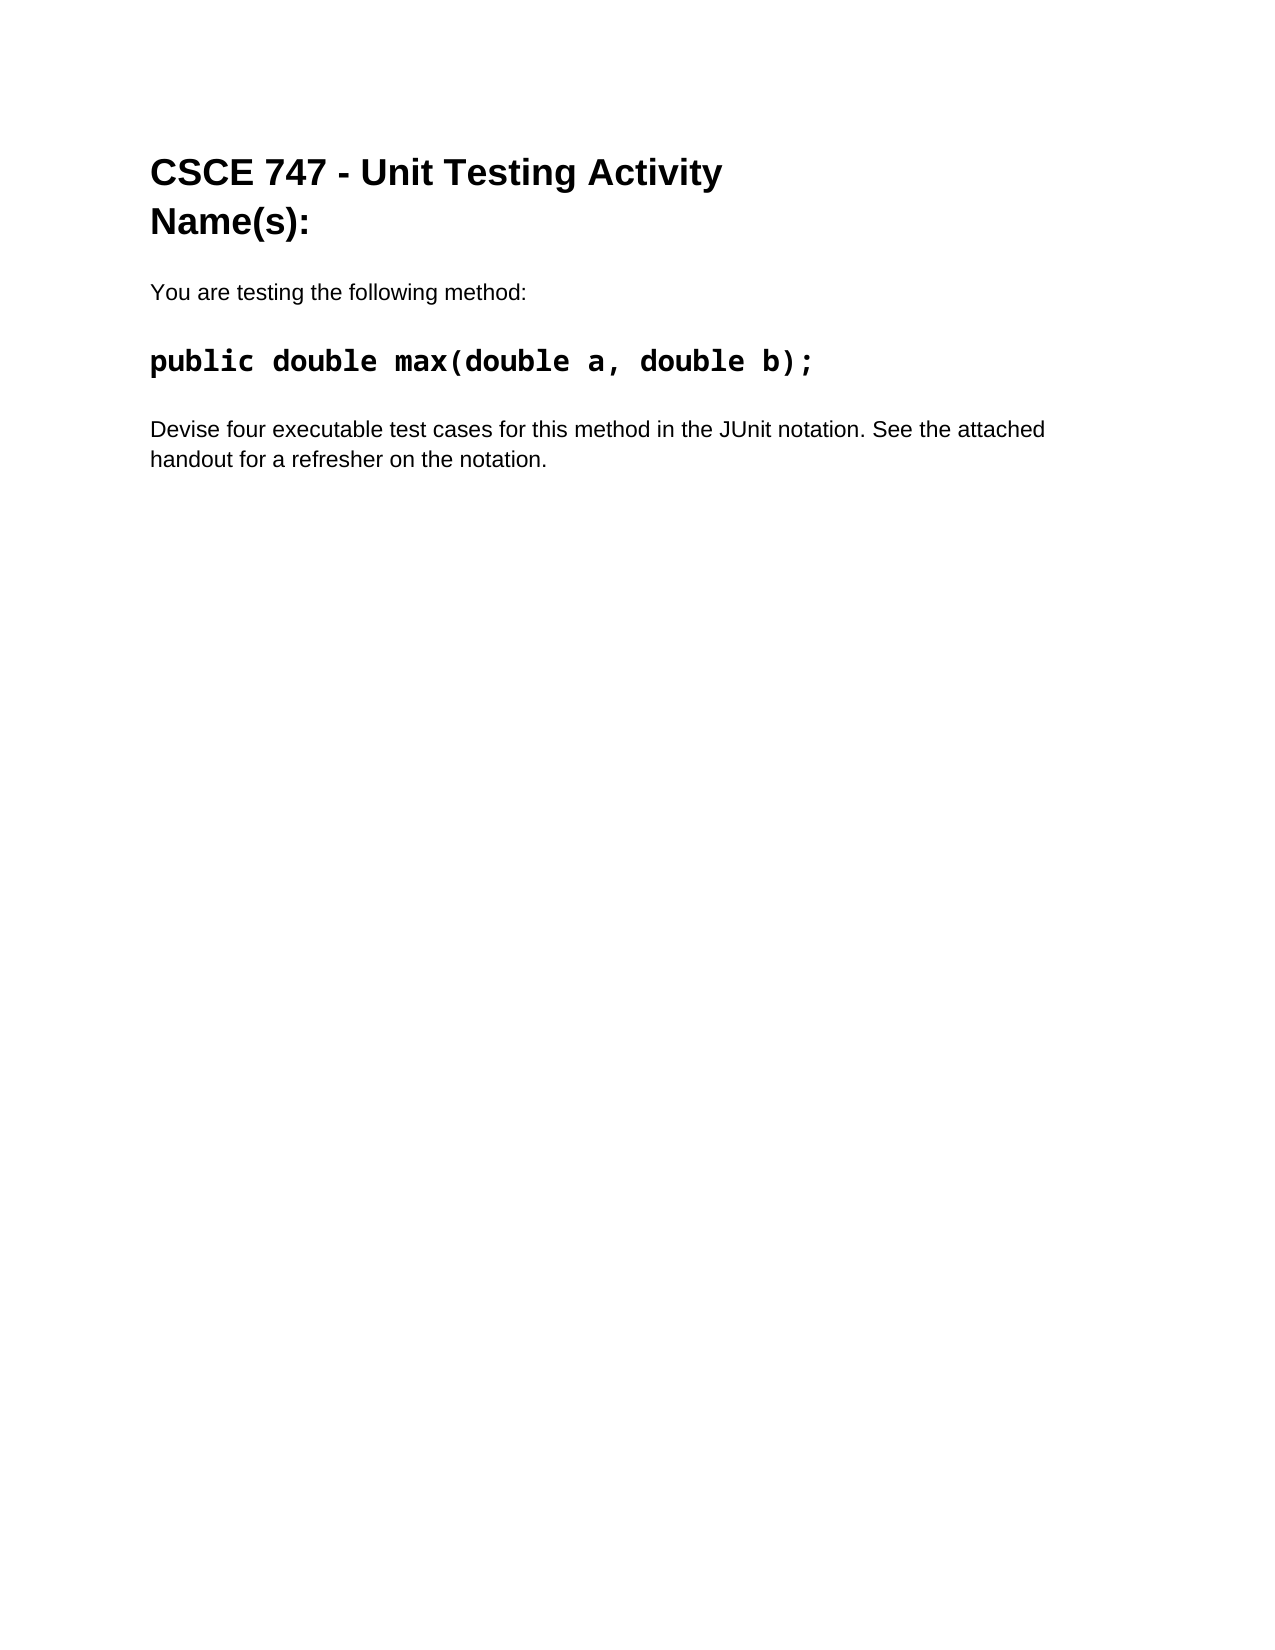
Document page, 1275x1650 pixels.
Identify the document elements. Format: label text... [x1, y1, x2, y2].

text public double max(double a, double b); [150, 340, 1125, 379]
text Devise four executable test cases for this method in the JUnit notation. See the attached handout for a refresher on the notation. [150, 416, 1125, 472]
text CSCE 747 - Unit Testing Activity [150, 150, 1125, 193]
text Name(s): [150, 199, 1125, 243]
text You are testing the following method: [150, 279, 1125, 306]
